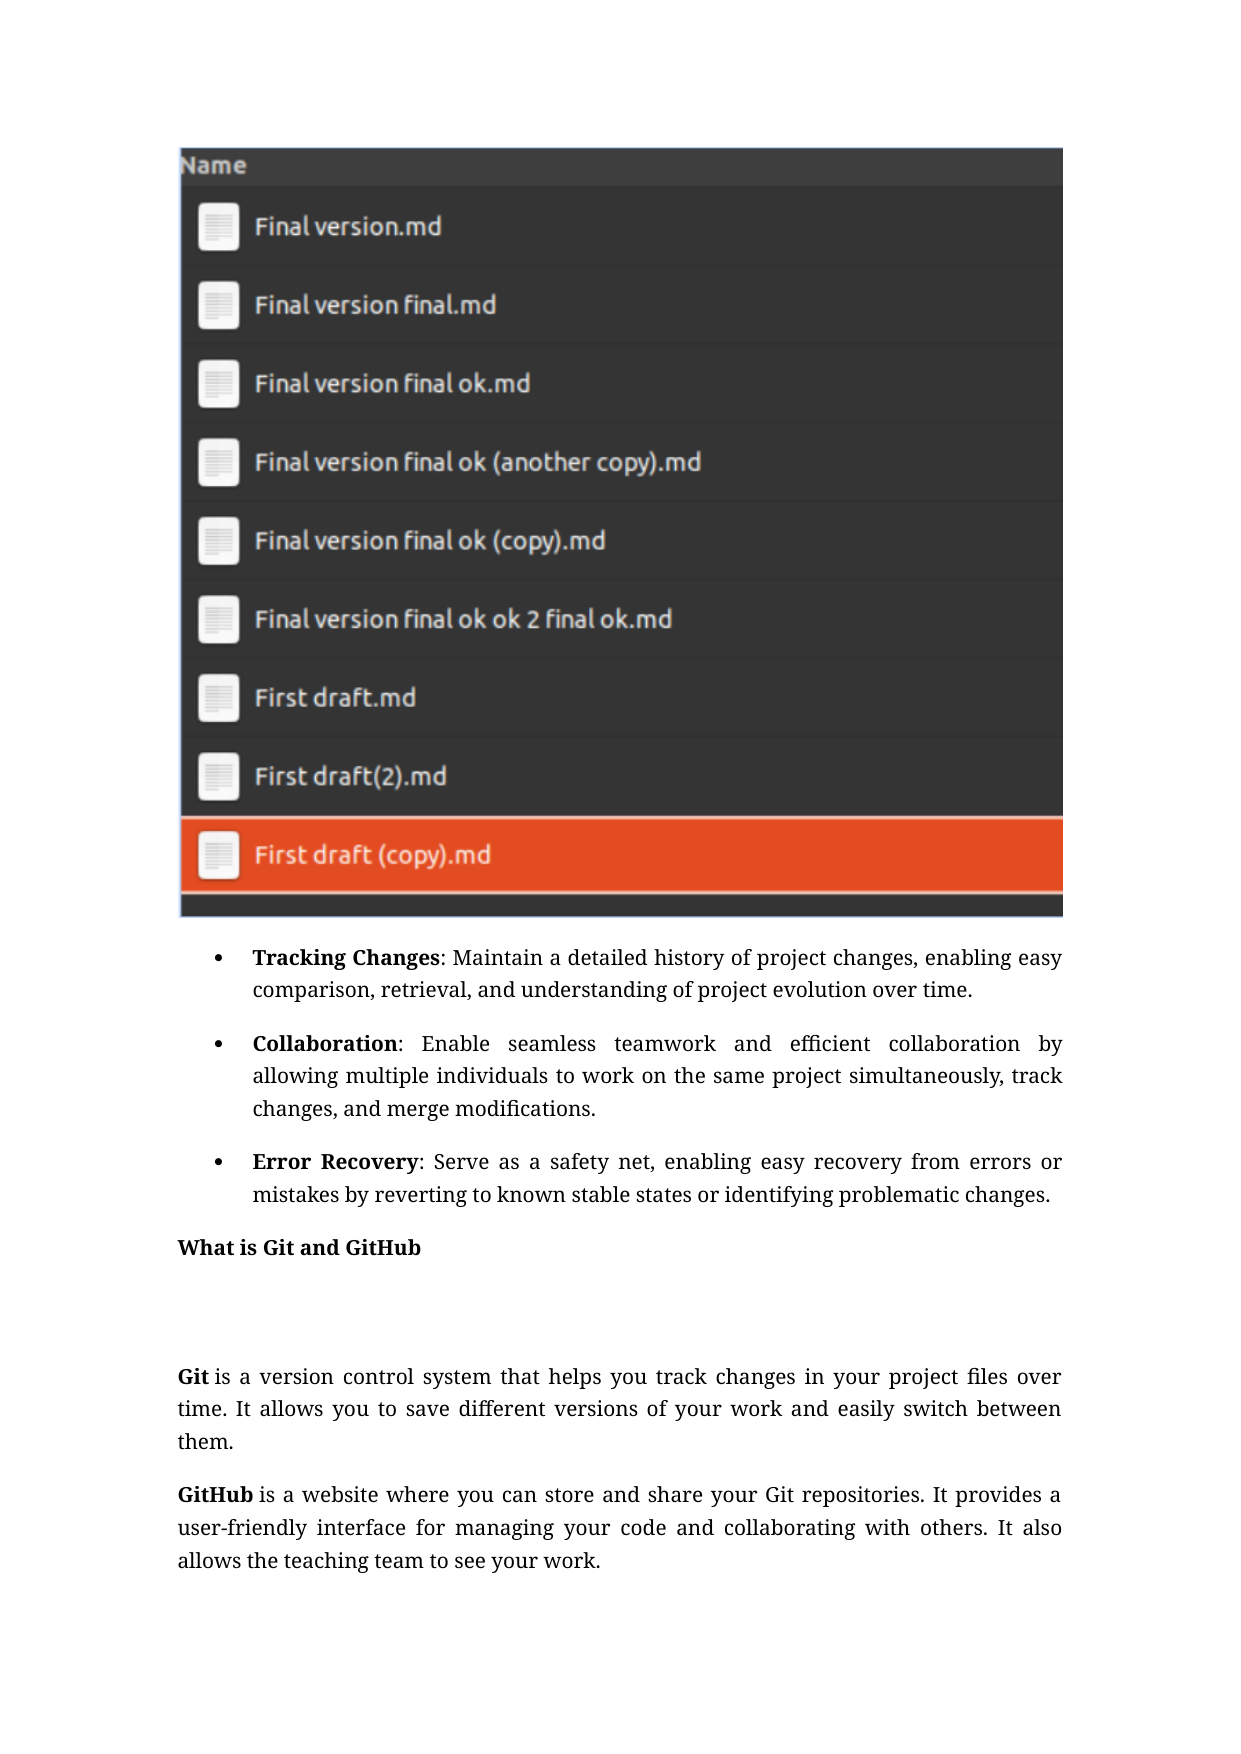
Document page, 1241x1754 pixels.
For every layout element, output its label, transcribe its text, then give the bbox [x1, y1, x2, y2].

list Tracking Changes: Maintain a detailed history of project changes, enabling easy comparison, retrieval, and understanding of project evolution over time. [215, 943, 1063, 1004]
picture [177, 147, 1063, 918]
text What is Git and GitHub [177, 1233, 1063, 1262]
list Collaboration: Enable seamless teamwork and efficient collaboration by allowing multiple individuals to work on the same project simultaneously, track changes, and merge modifications. [215, 1029, 1063, 1122]
text GitHub is a website where you can store and share your Git repositories. It provides a user-friendly interface for managing your code and collaborating with others. It also allows the teaching team to see your work. [177, 1481, 1063, 1574]
list Error Recovery: Serve as a safety net, enabling easy recovery from errors or mistakes by reverting to known stable states or identifying problematic changes. [215, 1147, 1063, 1208]
text Git is a version control system that helps you track changes in your project files over time. It allows you to save different versions of your work and easily switch between them. [177, 1362, 1063, 1456]
